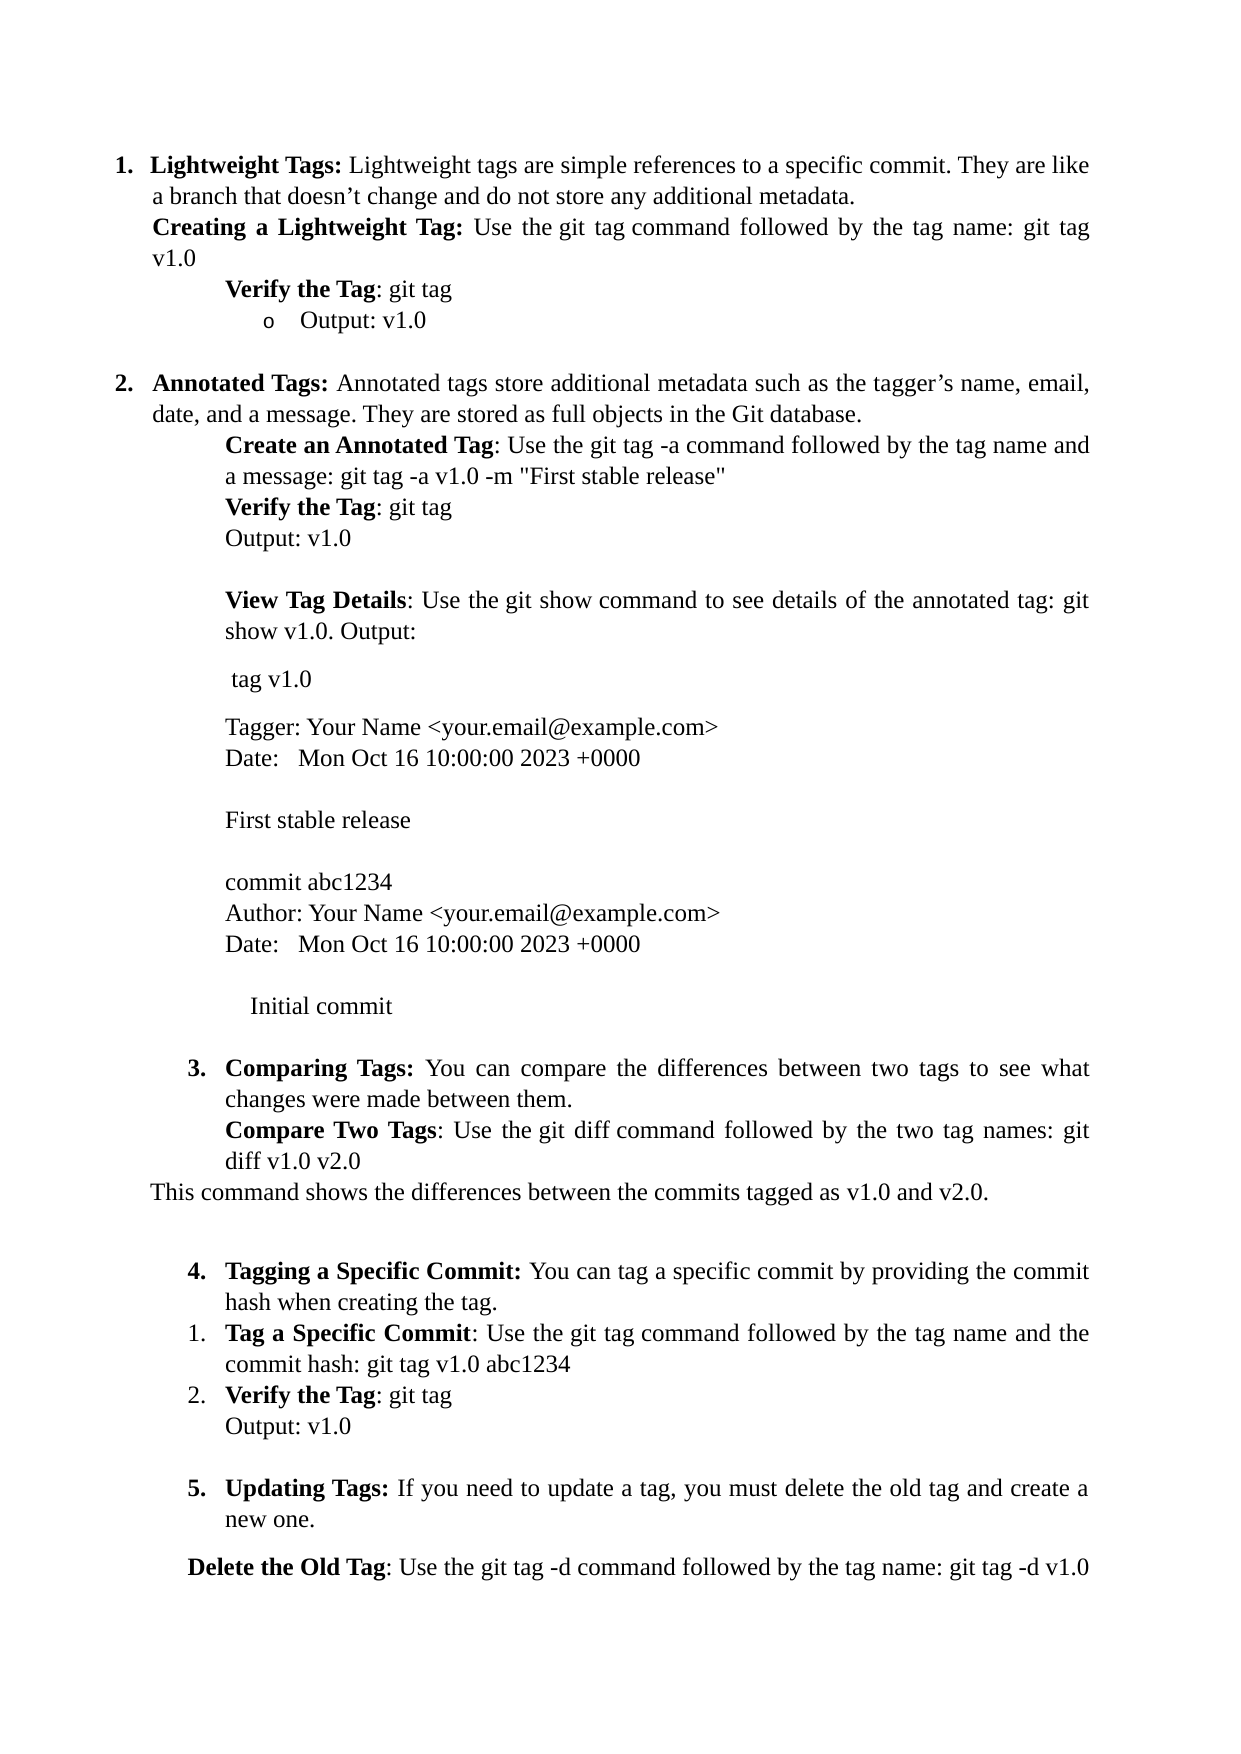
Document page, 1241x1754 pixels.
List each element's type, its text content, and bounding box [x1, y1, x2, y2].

list Verify the Tag: git tag [187, 1380, 1090, 1409]
list Tag a Specific Commit: Use the git tag command followed by the tag name and the commit hash: git tag v1.0 abc1234 [187, 1318, 1090, 1378]
text First stable release [225, 805, 1090, 834]
list Creating a Lightweight Tag: Use the git tag command followed by the tag name: git tag v1.0 [152, 212, 1090, 272]
list Output: v1.0 [262, 305, 1090, 335]
list Tagging a Specific Commit: You can tag a specific commit by providing the commit hash when creating the tag. [187, 1256, 1090, 1316]
text Date: Mon Oct 16 10:00:00 2023 +0000 [225, 743, 1090, 772]
list Compare Two Tags: Use the git diff command followed by the two tag names: git diff v1.0 v2.0 [225, 1115, 1090, 1175]
list Verify the Tag: git tag [225, 274, 1090, 303]
text Tagger: Your Name <your.email@example.com> [225, 712, 1090, 741]
list Create an Annotated Tag: Use the git tag -a command followed by the tag name and a message: git tag -a v1.0 -m "First stable release" [225, 430, 1090, 490]
list Comparing Tags: You can compare the differences between two tags to see what changes were made between them. [187, 1053, 1090, 1113]
text This command shows the differences between the commits tagged as v1.0 and v2.0. [150, 1177, 1090, 1206]
list Lightweight Tags: Lightweight tags are simple references to a specific commit. They are like a branch that doesn’t change and do not store any additional metadata. [114, 150, 1090, 210]
list Output: v1.0 [225, 523, 1090, 552]
text Delete the Old Tag: Use the git tag -d command followed by the tag name: git tag -d v1.0 [187, 1552, 1090, 1581]
text Initial commit [225, 991, 1090, 1020]
text tag v1.0 [225, 664, 1090, 693]
text Date: Mon Oct 16 10:00:00 2023 +0000 [225, 929, 1090, 958]
list Updating Tags: If you need to update a tag, you must delete the old tag and create a new one. [187, 1473, 1090, 1533]
text commit abc1234 [225, 867, 1090, 896]
text Author: Your Name <your.email@example.com> [225, 898, 1090, 927]
list Annotated Tags: Annotated tags store additional metadata such as the tagger’s name, email, date, and a message. They are stored as full objects in the Git database. [114, 368, 1090, 428]
list Output: v1.0 [225, 1411, 1090, 1440]
list Verify the Tag: git tag [225, 492, 1090, 521]
list View Tag Details: Use the git show command to see details of the annotated tag: git show v1.0. Output: [225, 585, 1090, 645]
